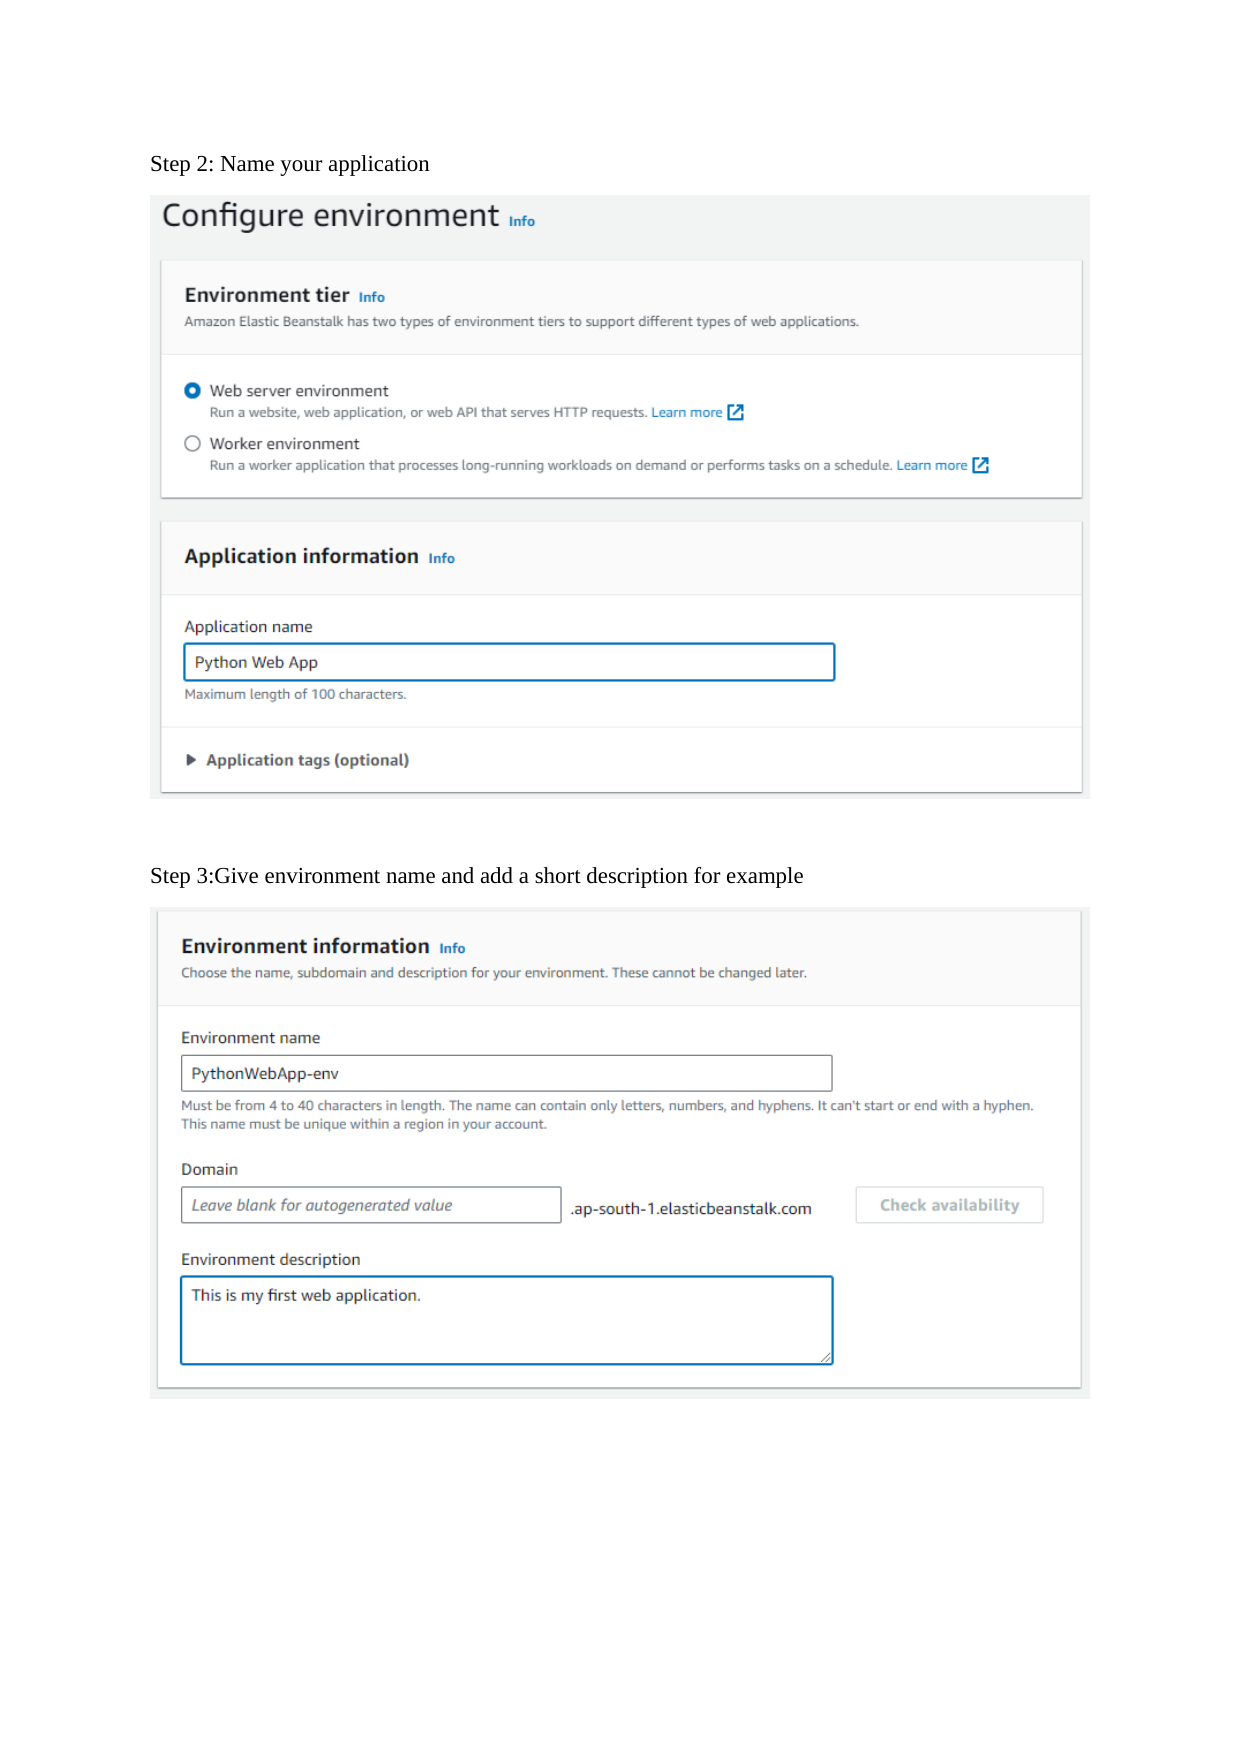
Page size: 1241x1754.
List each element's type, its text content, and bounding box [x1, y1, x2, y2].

picture [150, 195, 1091, 799]
picture [150, 907, 1091, 1399]
text Step 3:Give environment name and add a short description for example [150, 862, 1090, 889]
text Step 2: Name your application [150, 150, 1090, 176]
